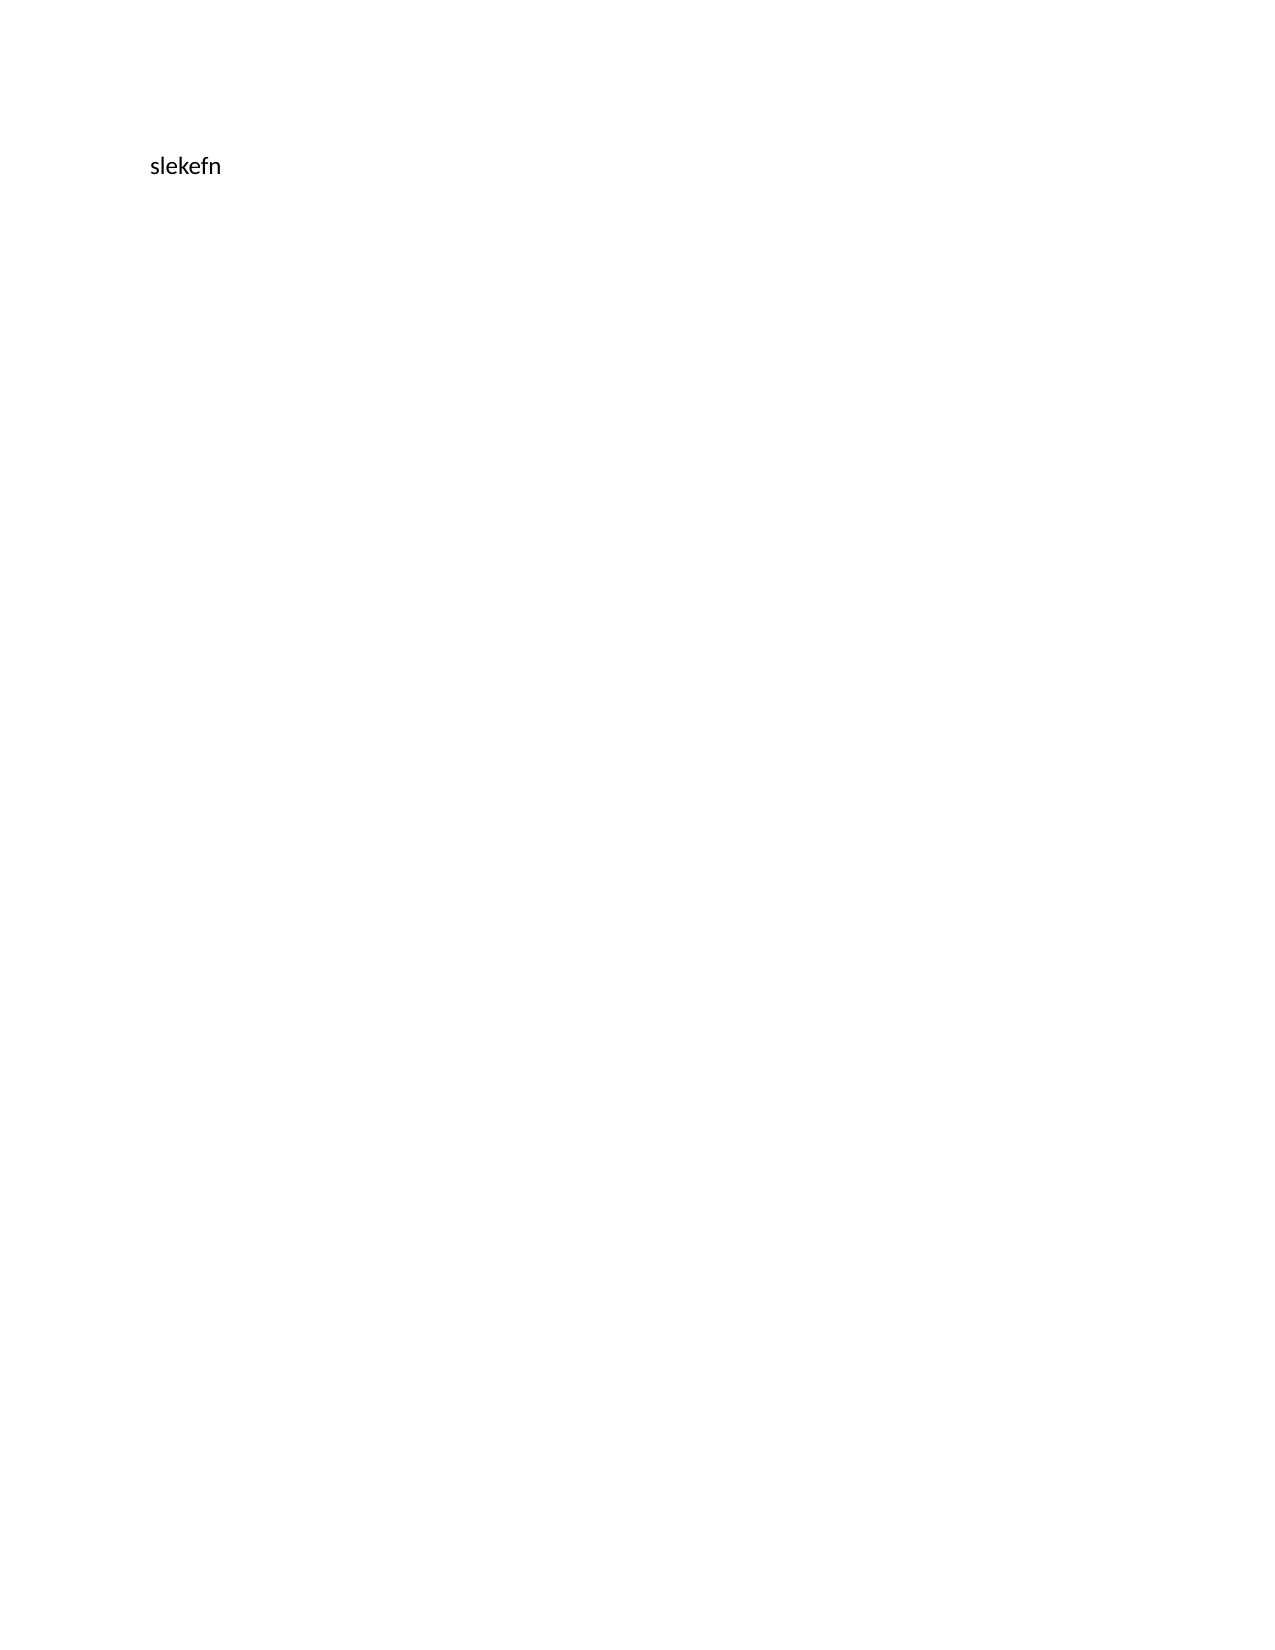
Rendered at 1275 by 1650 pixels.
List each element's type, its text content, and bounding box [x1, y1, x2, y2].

text slekefn [150, 150, 1125, 181]
